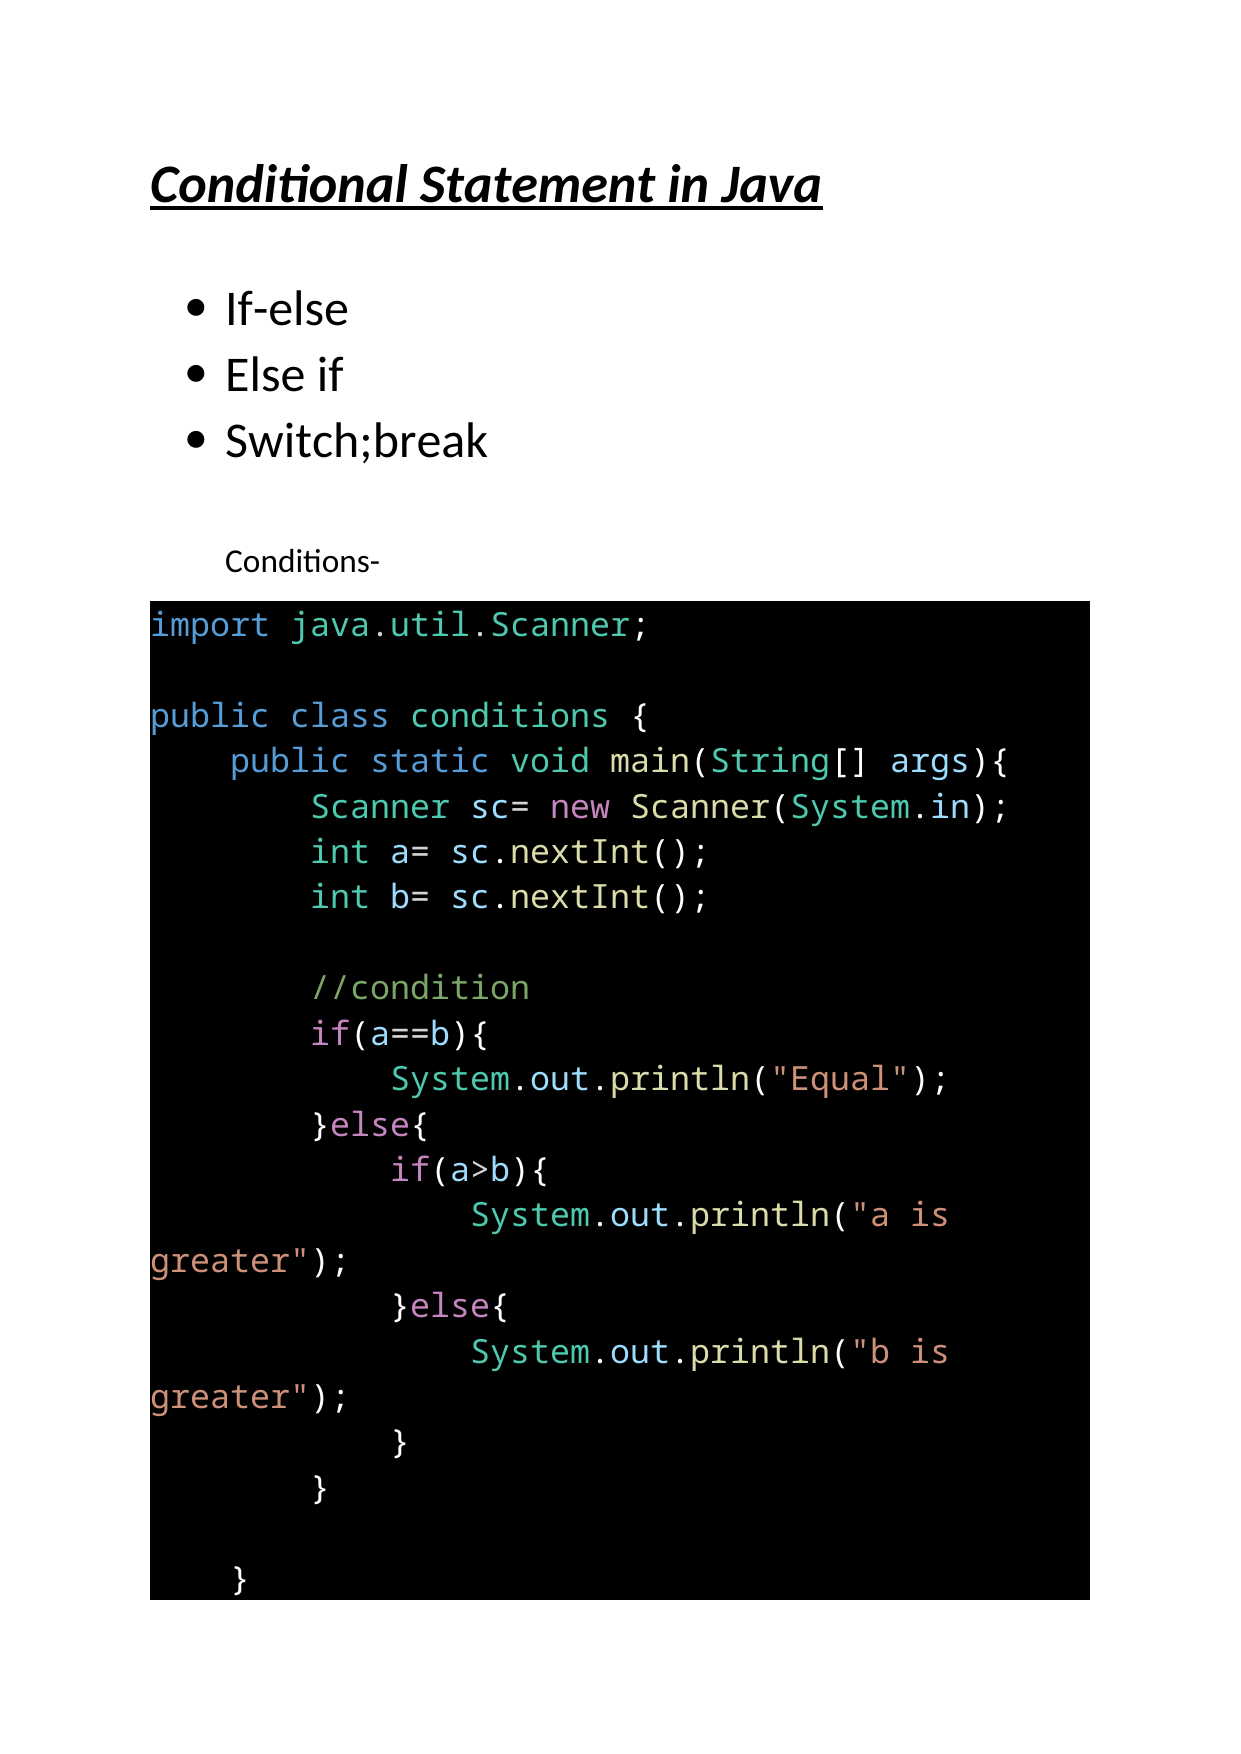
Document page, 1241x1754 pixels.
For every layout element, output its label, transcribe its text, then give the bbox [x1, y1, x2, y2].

list Else if [187, 343, 1090, 404]
text Scanner sc= new Scanner(System.in); [150, 782, 1090, 828]
text System.out.println("a is greater"); [150, 1191, 1090, 1282]
list Switch;break [187, 408, 1090, 469]
text //condition [150, 964, 1090, 1009]
text if(a>b){ [150, 1146, 1090, 1191]
text public static void main(String[] args){ [150, 737, 1090, 782]
text } [150, 1554, 1090, 1600]
list If-else [187, 277, 1090, 338]
text System.out.println("b is greater"); [150, 1327, 1090, 1418]
text System.out.println("Equal"); [150, 1055, 1090, 1100]
text }else{ [150, 1100, 1090, 1146]
text } [150, 1418, 1090, 1464]
text int b= sc.nextInt(); [150, 873, 1090, 919]
text public class conditions { [150, 692, 1090, 737]
text import java.util.Scanner; [150, 601, 1090, 646]
text int a= sc.nextInt(); [150, 828, 1090, 873]
text if(a==b){ [150, 1009, 1090, 1055]
text Conditional Statement in Java [150, 150, 1090, 216]
text }else{ [150, 1282, 1090, 1327]
list Conditions- [225, 540, 1090, 581]
text } [150, 1464, 1090, 1509]
